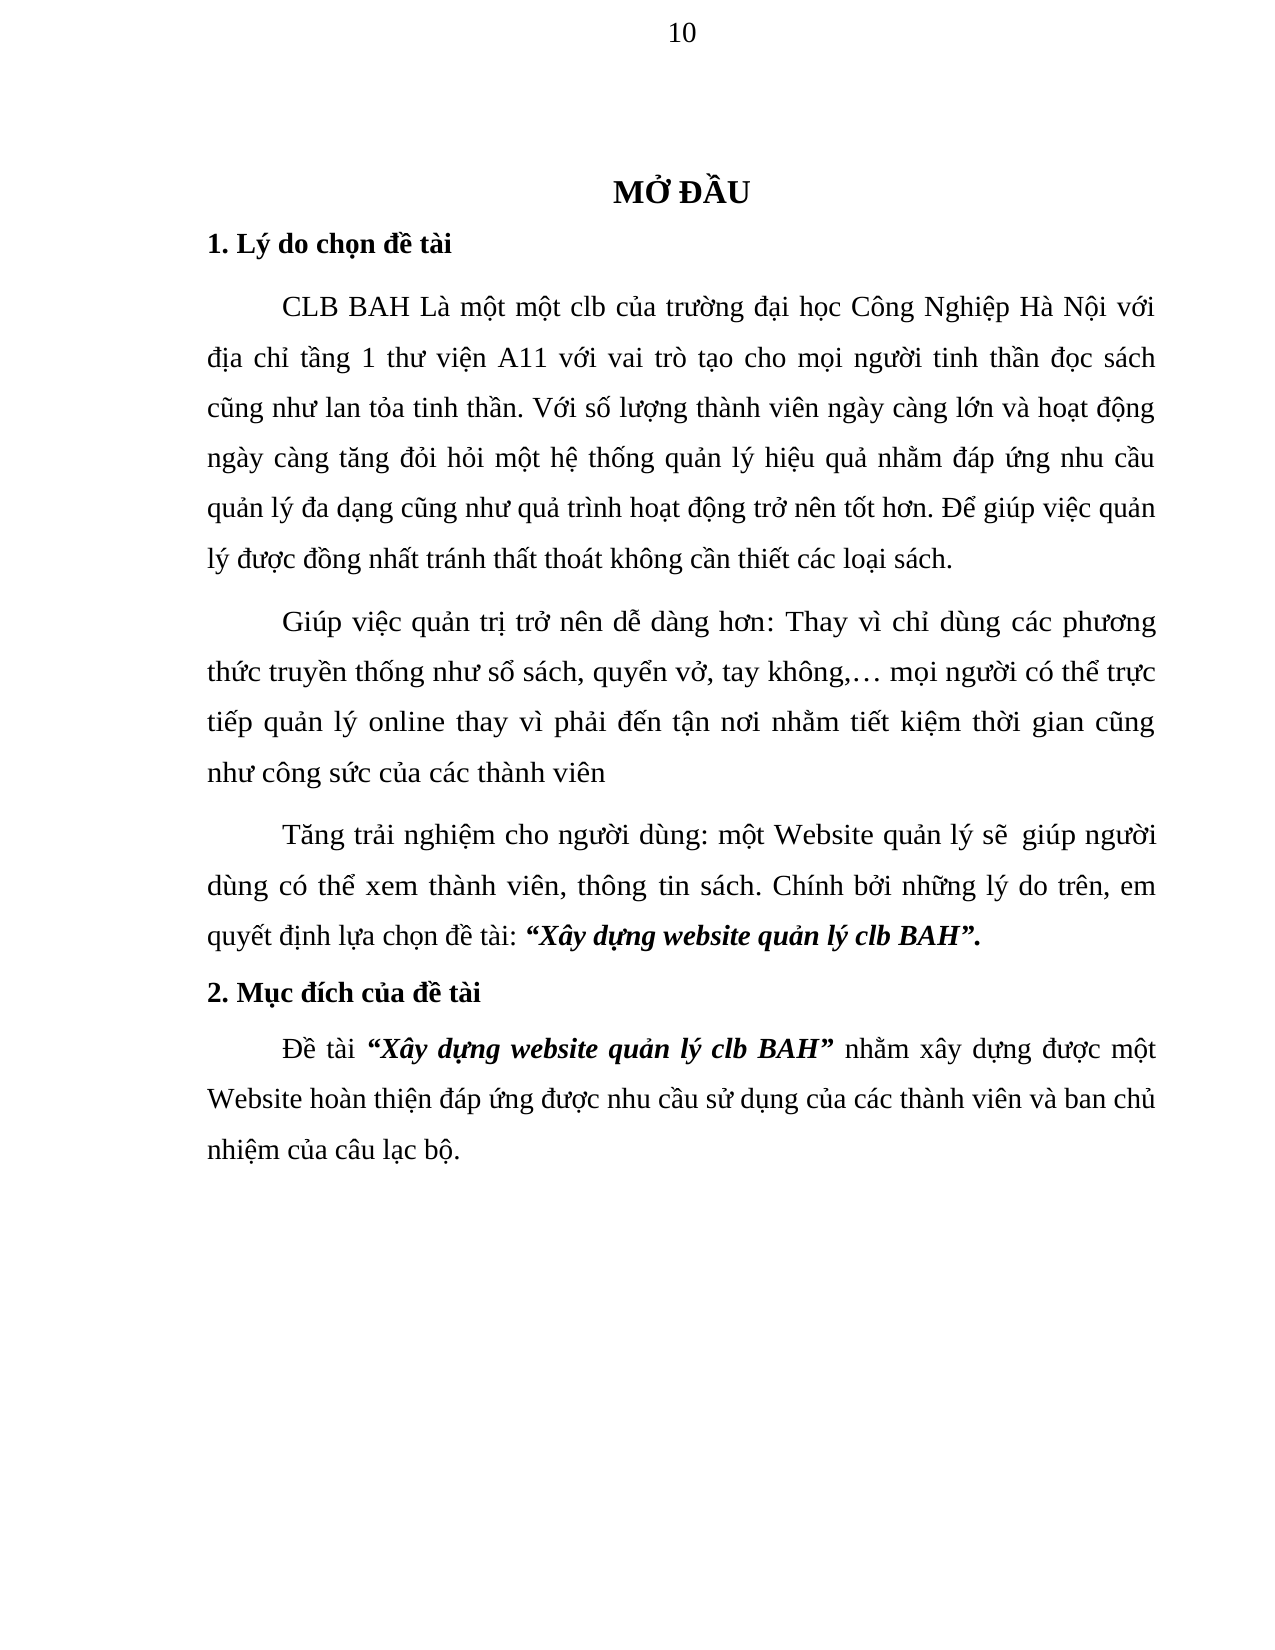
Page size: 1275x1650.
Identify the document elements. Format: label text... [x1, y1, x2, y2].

text CLB BAH Là một một clb của trường đại học Công Nghiệp Hà Nội với địa chỉ tầng 1 thư viện A11 với vai trò tạo cho mọi người tinh thần đọc sách cũng như lan tỏa tinh thần. Với số lượng thành viên ngày càng lớn và hoạt động ngày càng tăng đỏi hỏi một hệ thống quản lý hiệu quả nhằm đáp ứng nhu cầu quản lý đa dạng cũng như quả trình hoạt động trở nên tốt hơn. Để giúp việc quản lý được đồng nhất tránh thất thoát không cần thiết các loại sách. [207, 289, 1157, 574]
text Tăng trải nghiệm cho người dùng: một Website quản lý sẽ giúp người dùng có thể xem thành viên, thông tin sách. Chính bởi những lý do trên, em quyết định lựa chọn đề tài: “Xây dựng website quản lý clb BAH”. [207, 817, 1157, 952]
list Mục đích của đề tài [207, 975, 1157, 1008]
subtitle MỞ ĐẦU [207, 173, 1157, 211]
list Lý do chọn đề tài [207, 227, 1157, 260]
text Đề tài “Xây dựng website quản lý clb BAH” nhằm xây dựng được một Website hoàn thiện đáp ứng được nhu cầu sử dụng của các thành viên và ban chủ nhiệm của câu lạc bộ. [207, 1031, 1157, 1165]
text Giúp việc quản trị trở nên dễ dàng hơn: Thay vì chỉ dùng các phương thức truyền thống như sổ sách, quyển vở, tay không,… mọi người có thể trực tiếp quản lý online thay vì phải đến tận nơi nhằm tiết kiệm thời gian cũng như công sức của các thành viên [207, 604, 1157, 788]
